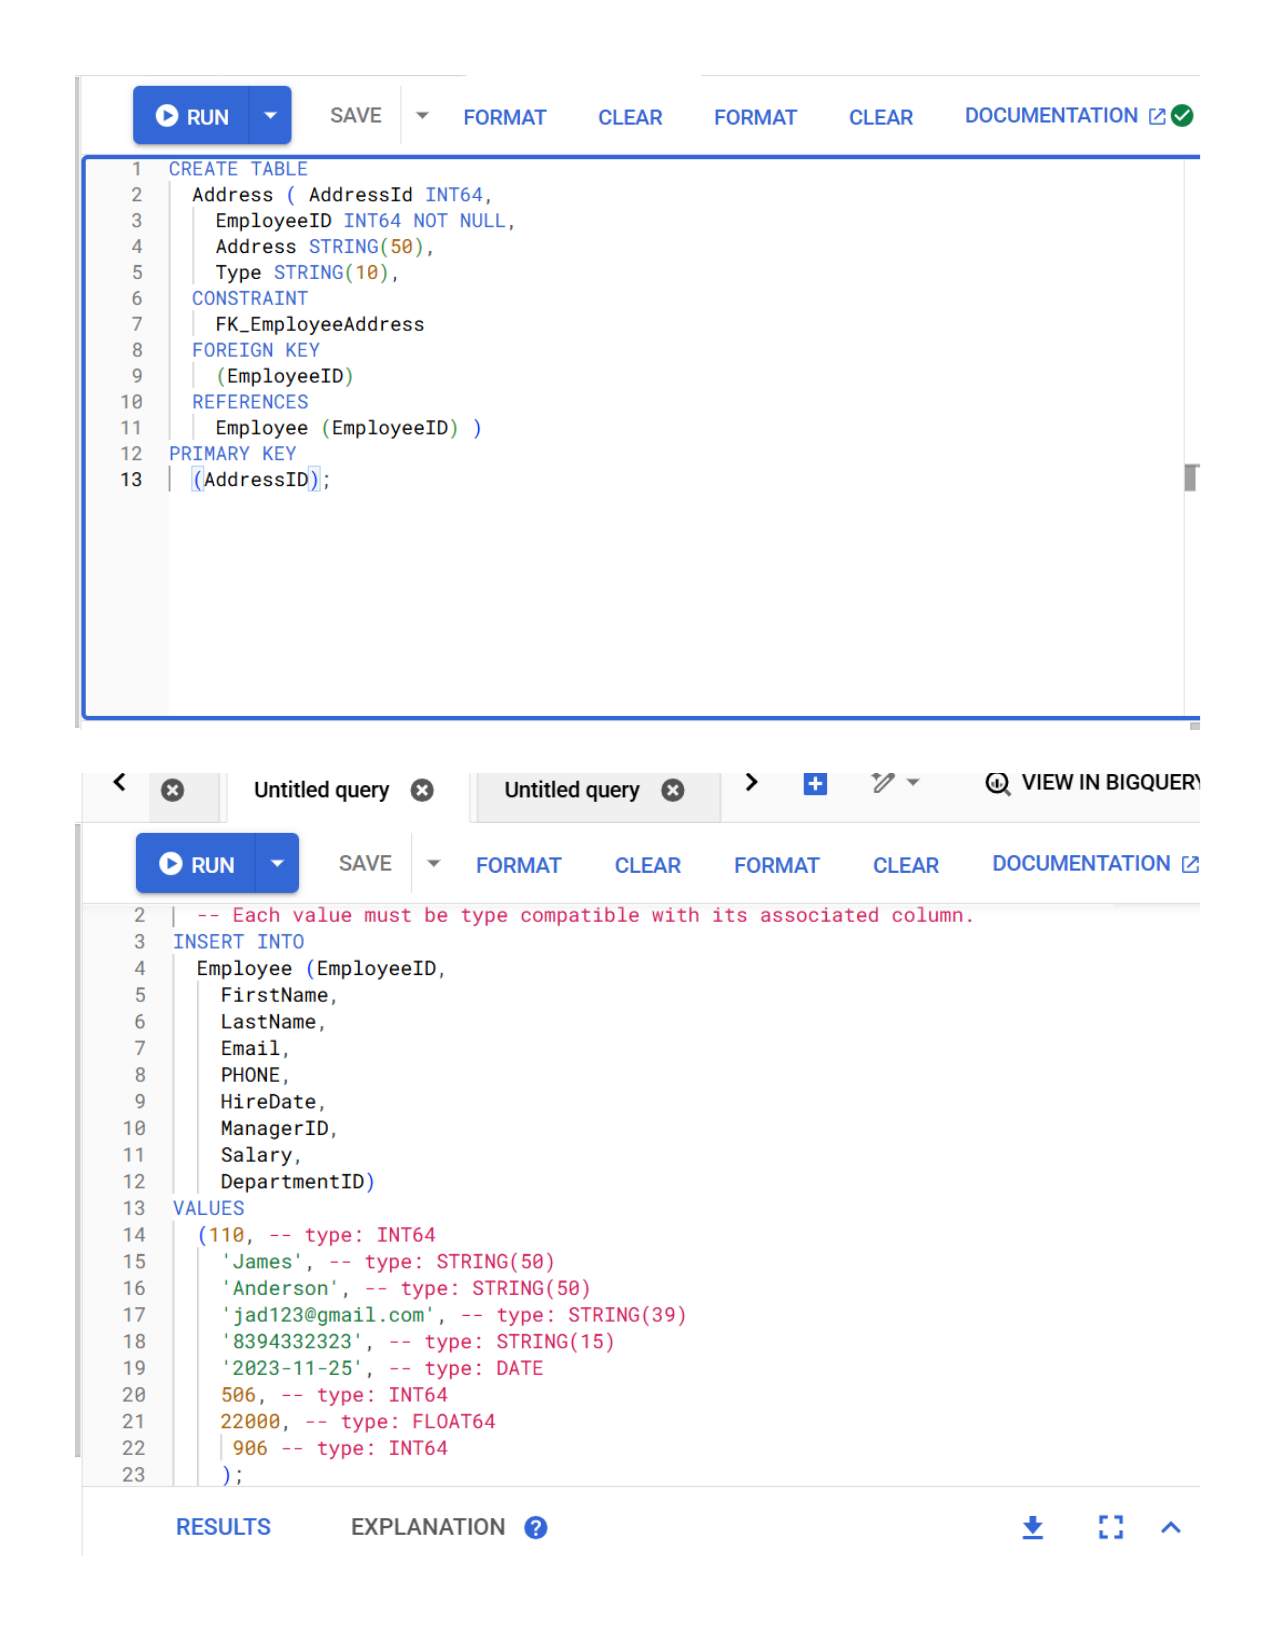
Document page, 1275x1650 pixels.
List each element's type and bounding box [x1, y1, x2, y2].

picture [75, 773, 1200, 1556]
picture [75, 75, 1200, 730]
